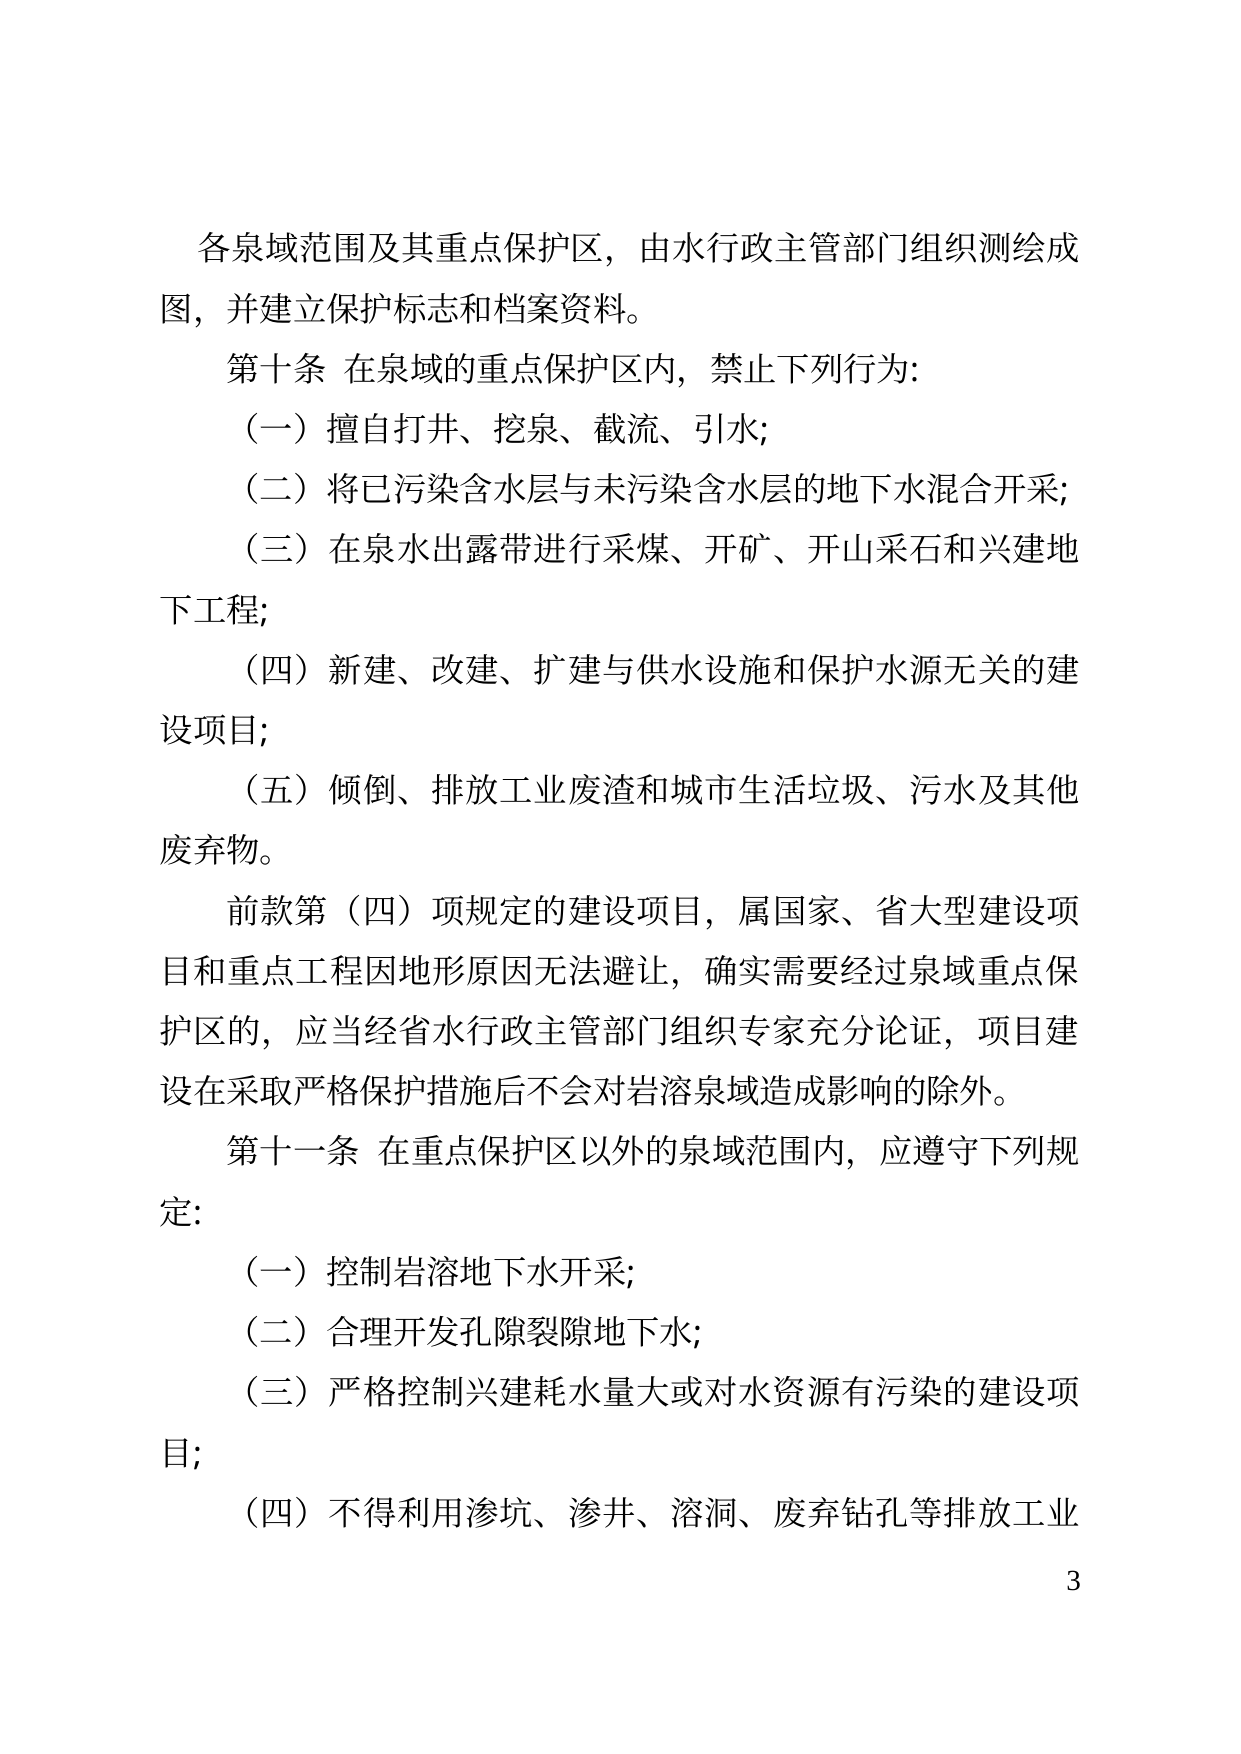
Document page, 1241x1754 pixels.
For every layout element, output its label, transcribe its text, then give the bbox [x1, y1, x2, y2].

text 第十一条 在重点保护区以外的泉域范围内，应遵守下列规定: [159, 1116, 1081, 1236]
text （二）合理开发孔隙裂隙地下水; [159, 1296, 1081, 1357]
text （三）严格控制兴建耗水量大或对水资源有污染的建设项目; [159, 1357, 1081, 1477]
text 前款第（四）项规定的建设项目，属国家、省大型建设项目和重点工程因地形原因无法避让，确实需要经过泉域重点保护区的，应当经省水行政主管部门组织专家充分论证，项目建设在采取严格保护措施后不会对岩溶泉域造成影响的除外。 [159, 875, 1081, 1116]
text （一）擅自打井、挖泉、截流、引水; [159, 393, 1081, 453]
text （一）控制岩溶地下水开采; [159, 1236, 1081, 1296]
text 第十条 在泉域的重点保护区内，禁止下列行为: [159, 333, 1081, 393]
text （四）新建、改建、扩建与供水设施和保护水源无关的建设项目; [159, 634, 1081, 754]
text （五）倾倒、排放工业废渣和城市生活垃圾、污水及其他废弃物。 [159, 754, 1081, 875]
text 各泉域范围及其重点保护区，由水行政主管部门组织测绘成图，并建立保护标志和档案资料。 [159, 213, 1081, 333]
text （三）在泉水出露带进行采煤、开矿、开山采石和兴建地下工程; [159, 514, 1081, 634]
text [159, 1477, 1081, 1537]
text （二）将已污染含水层与未污染含水层的地下水混合开采; [159, 453, 1081, 514]
